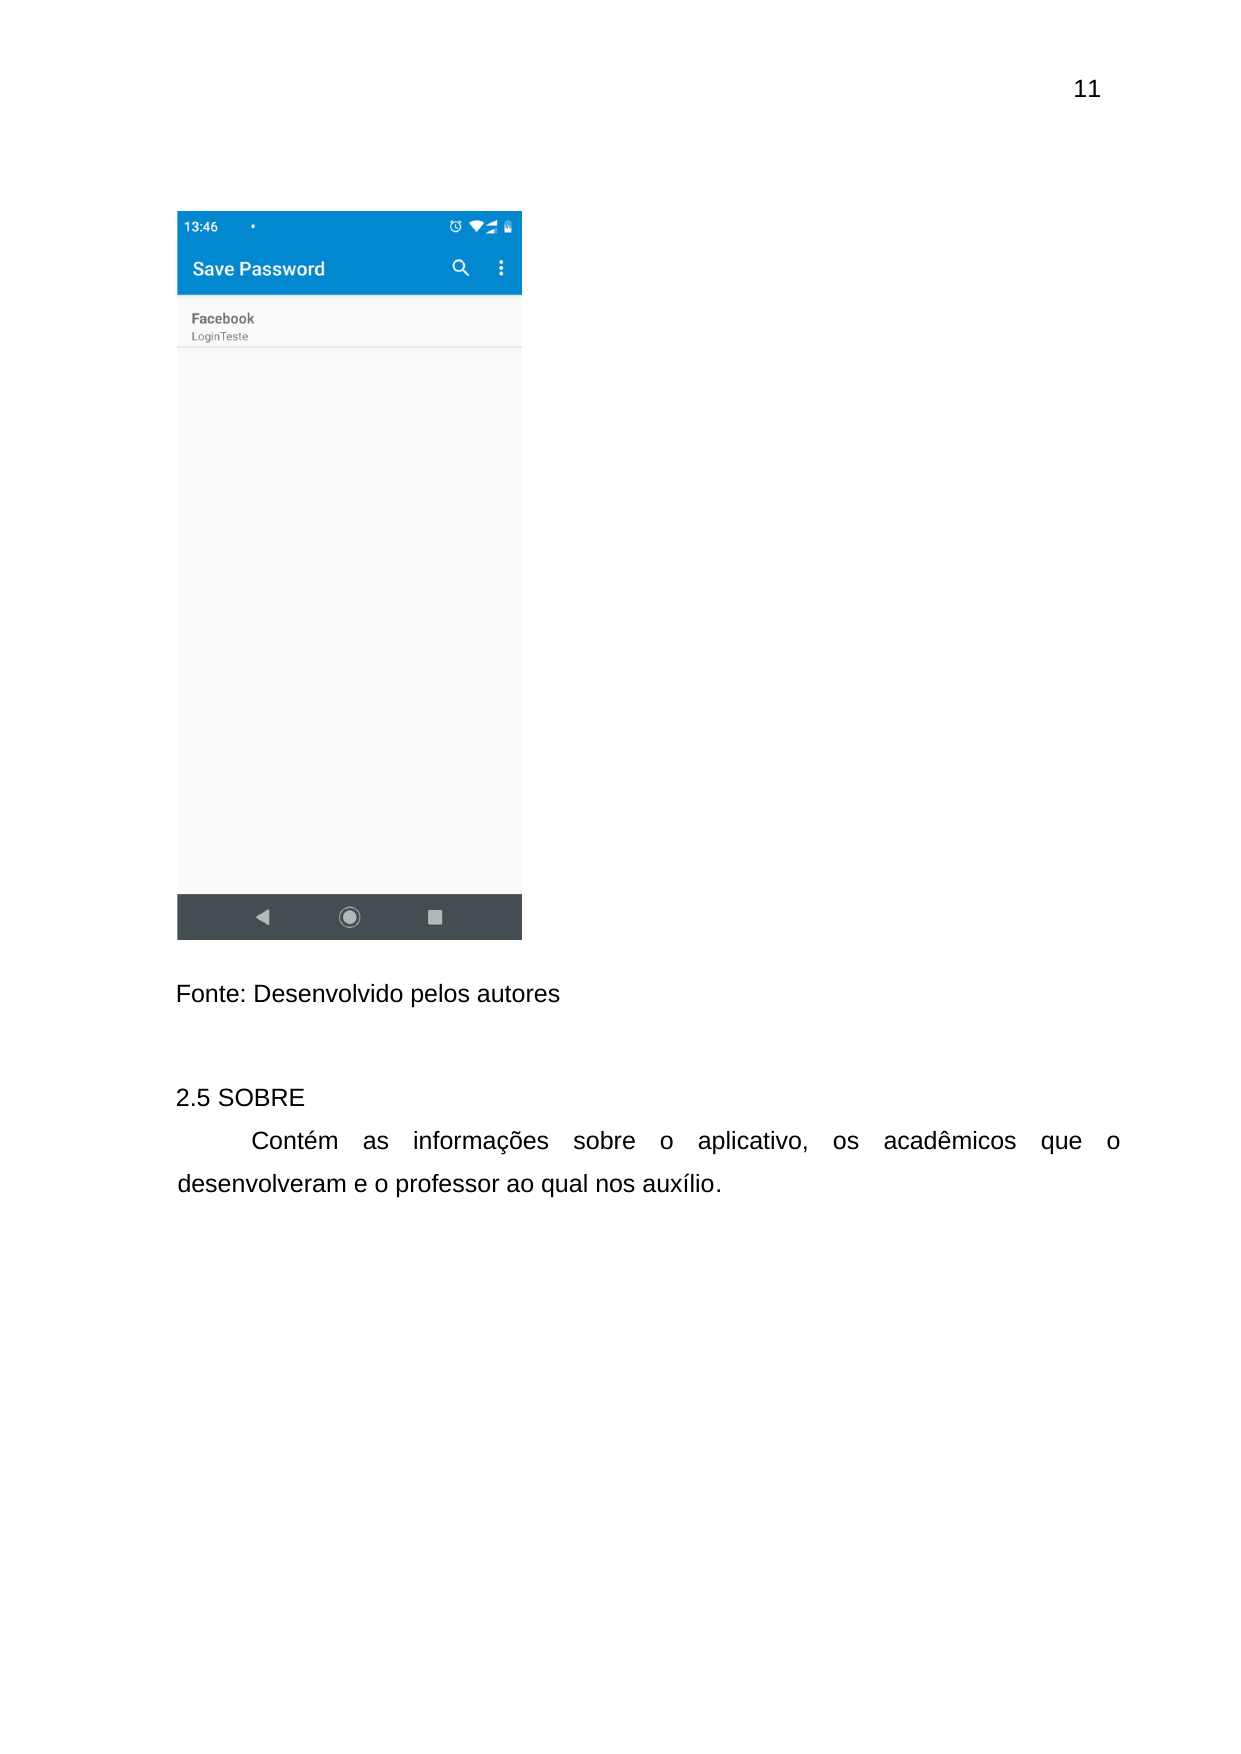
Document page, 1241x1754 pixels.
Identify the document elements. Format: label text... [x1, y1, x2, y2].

picture [177, 211, 522, 940]
subtitle Contém as informações sobre o aplicativo, os acadêmicos que o desenvolveram e o professor ao qual nos auxílio. [177, 1126, 1122, 1198]
subtitle SOBRE [176, 1083, 1102, 1111]
text Fonte: Desenvolvido pelos autores [176, 979, 1102, 1008]
picture [204, 222, 218, 232]
picture [193, 222, 200, 232]
